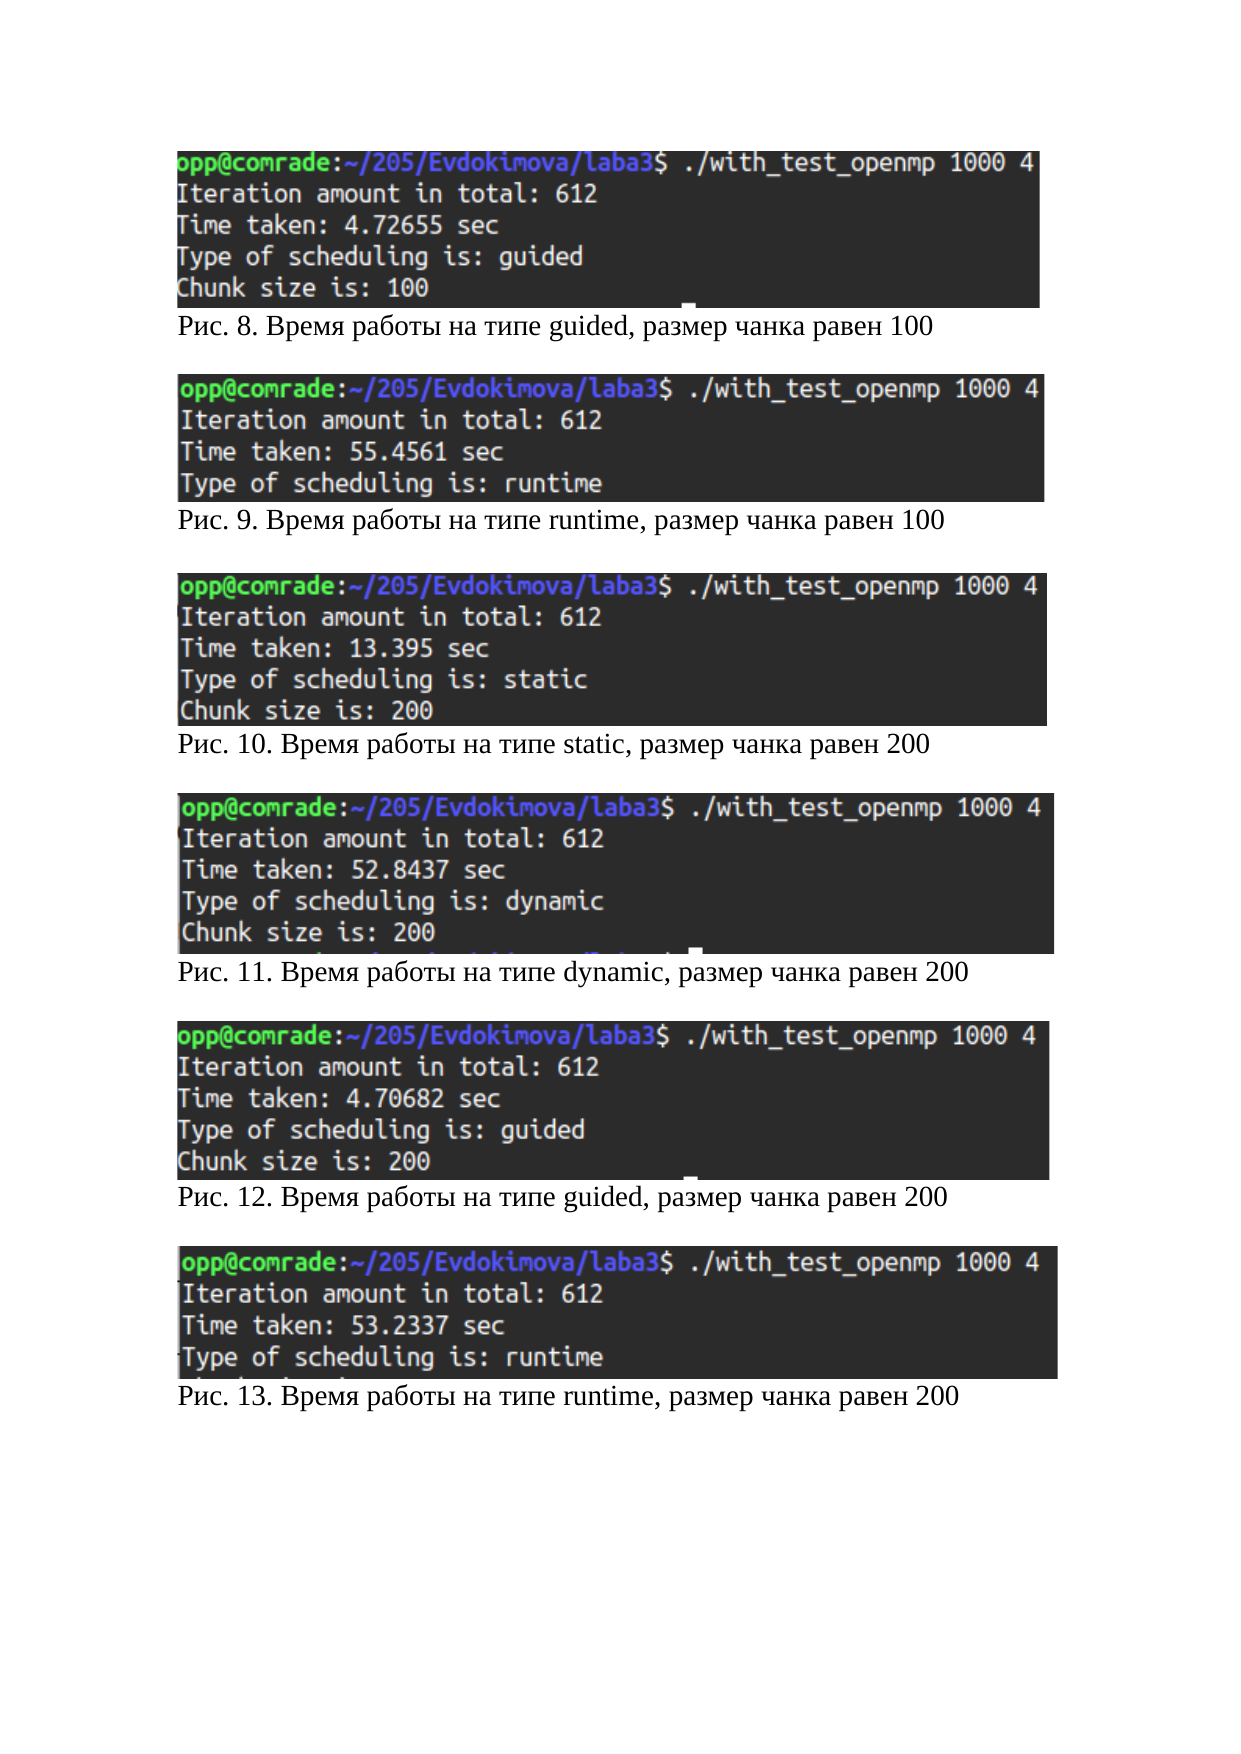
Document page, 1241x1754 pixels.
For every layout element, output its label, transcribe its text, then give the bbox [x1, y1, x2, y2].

picture [177, 151, 1040, 308]
picture [177, 573, 1047, 726]
text Рис. 12. Время работы на типе guided, размер чанка равен 200 [177, 1179, 1152, 1213]
picture [177, 1246, 1058, 1379]
picture [177, 1021, 1050, 1180]
picture [177, 374, 1045, 502]
text Рис. 8. Время работы на типе guided, размер чанка равен 100 [177, 308, 1152, 341]
picture [177, 793, 1055, 954]
text Рис. 9. Время работы на типе runtime, размер чанка равен 100 [177, 502, 1152, 535]
text Рис. 13. Время работы на типе runtime, размер чанка равен 200 [177, 1378, 1152, 1412]
text Рис. 11. Время работы на типе dynamic, размер чанка равен 200 [177, 954, 1152, 988]
text Рис. 10. Время работы на типе static, размер чанка равен 200 [177, 726, 1152, 759]
